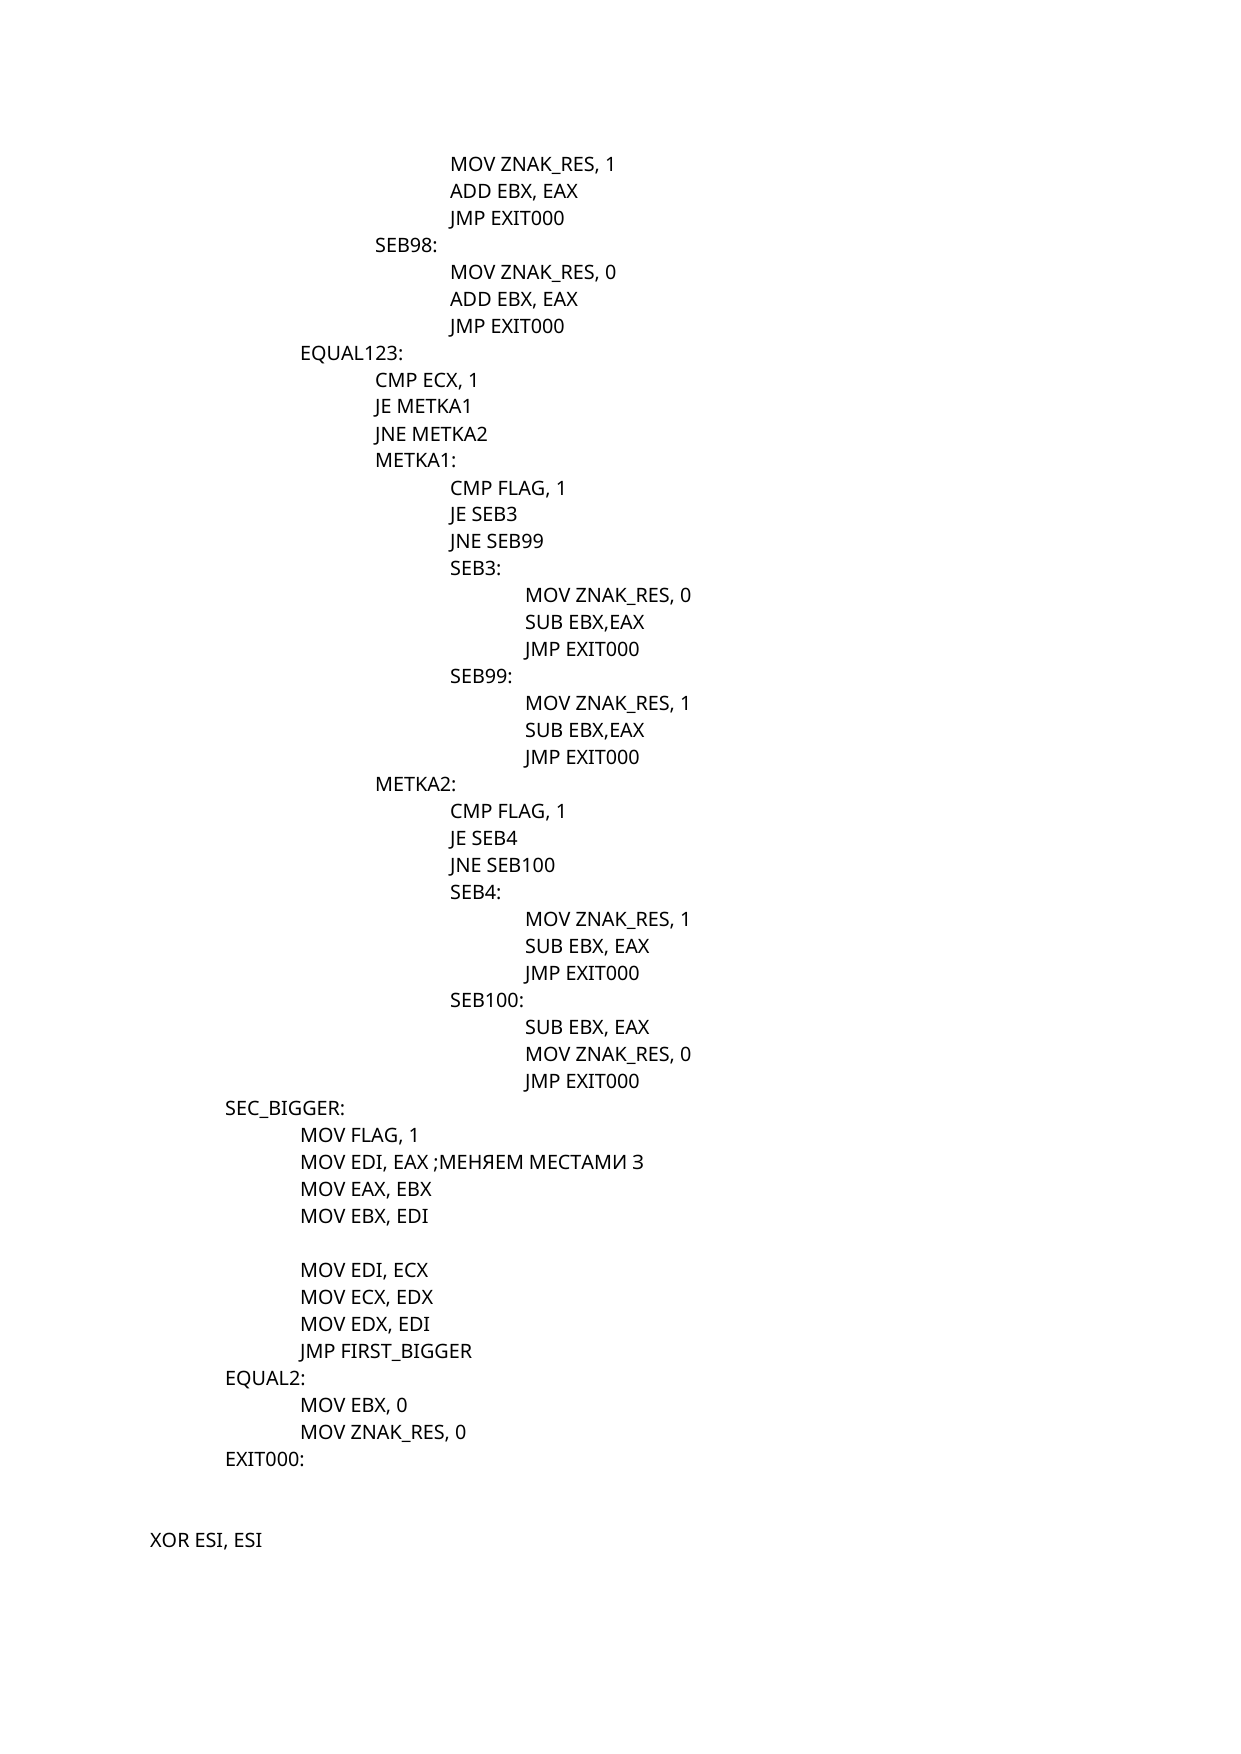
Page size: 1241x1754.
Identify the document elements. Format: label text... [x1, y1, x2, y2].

text JMP FIRST_BIGGER [150, 1337, 1090, 1364]
text JMP EXIT000 [150, 204, 1090, 231]
text SEB98: [150, 231, 1090, 258]
text JMP EXIT000 [150, 636, 1090, 663]
text SUB EBX, EAX [150, 932, 1090, 959]
text METKA1: [150, 447, 1090, 474]
text SEC_BIGGER: [150, 1094, 1090, 1121]
text JE METKA1 [150, 393, 1090, 420]
text EXIT000: [150, 1445, 1090, 1472]
text SEB99: [150, 663, 1090, 689]
text MOV ZNAK_RES, 1 [150, 905, 1090, 932]
text CMP FLAG, 1 [150, 797, 1090, 824]
text MOV ECX, EDX [150, 1283, 1090, 1310]
text SEB3: [150, 555, 1090, 582]
text CMP ECX, 1 [150, 366, 1090, 393]
text MOV EDX, EDI [150, 1310, 1090, 1337]
text SEB4: [150, 878, 1090, 905]
text ADD EBX, EAX [150, 177, 1090, 204]
text JMP EXIT000 [150, 743, 1090, 771]
text JMP EXIT000 [150, 959, 1090, 986]
text MOV EDI, ECX [150, 1256, 1090, 1283]
text JNE SEB99 [150, 528, 1090, 555]
text MOV EBX, 0 [150, 1391, 1090, 1418]
text MOV ZNAK_RES, 0 [150, 1418, 1090, 1445]
text SUB EBX, EAX [150, 1013, 1090, 1040]
text MOV ZNAK_RES, 0 [150, 582, 1090, 609]
text MOV EAX, EBX [150, 1175, 1090, 1202]
text MOV EDI, EAX ;МЕНЯЕМ МЕСТАМИ З [150, 1148, 1090, 1175]
text MOV ZNAK_RES, 1 [150, 689, 1090, 717]
text MOV FLAG, 1 [150, 1121, 1090, 1148]
text MOV ZNAK_RES, 0 [150, 1040, 1090, 1067]
text JMP EXIT000 [150, 1067, 1090, 1094]
text SUB EBX,EAX [150, 717, 1090, 743]
text JNE SEB100 [150, 851, 1090, 878]
text CMP FLAG, 1 [150, 474, 1090, 501]
text SUB EBX,EAX [150, 609, 1090, 636]
text MOV ZNAK_RES, 0 [150, 258, 1090, 285]
text MOV ZNAK_RES, 1 [150, 150, 1090, 177]
text JMP EXIT000 [150, 312, 1090, 339]
text MOV EBX, EDI [150, 1202, 1090, 1229]
text JE SEB4 [150, 824, 1090, 851]
text XOR ESI, ESI [150, 1526, 1090, 1553]
text EQUAL2: [150, 1364, 1090, 1391]
text EQUAL123: [150, 339, 1090, 366]
text JE SEB3 [150, 501, 1090, 528]
text ADD EBX, EAX [150, 285, 1090, 312]
text METKA2: [150, 771, 1090, 797]
text JNE METKA2 [150, 420, 1090, 447]
text SEB100: [150, 986, 1090, 1013]
